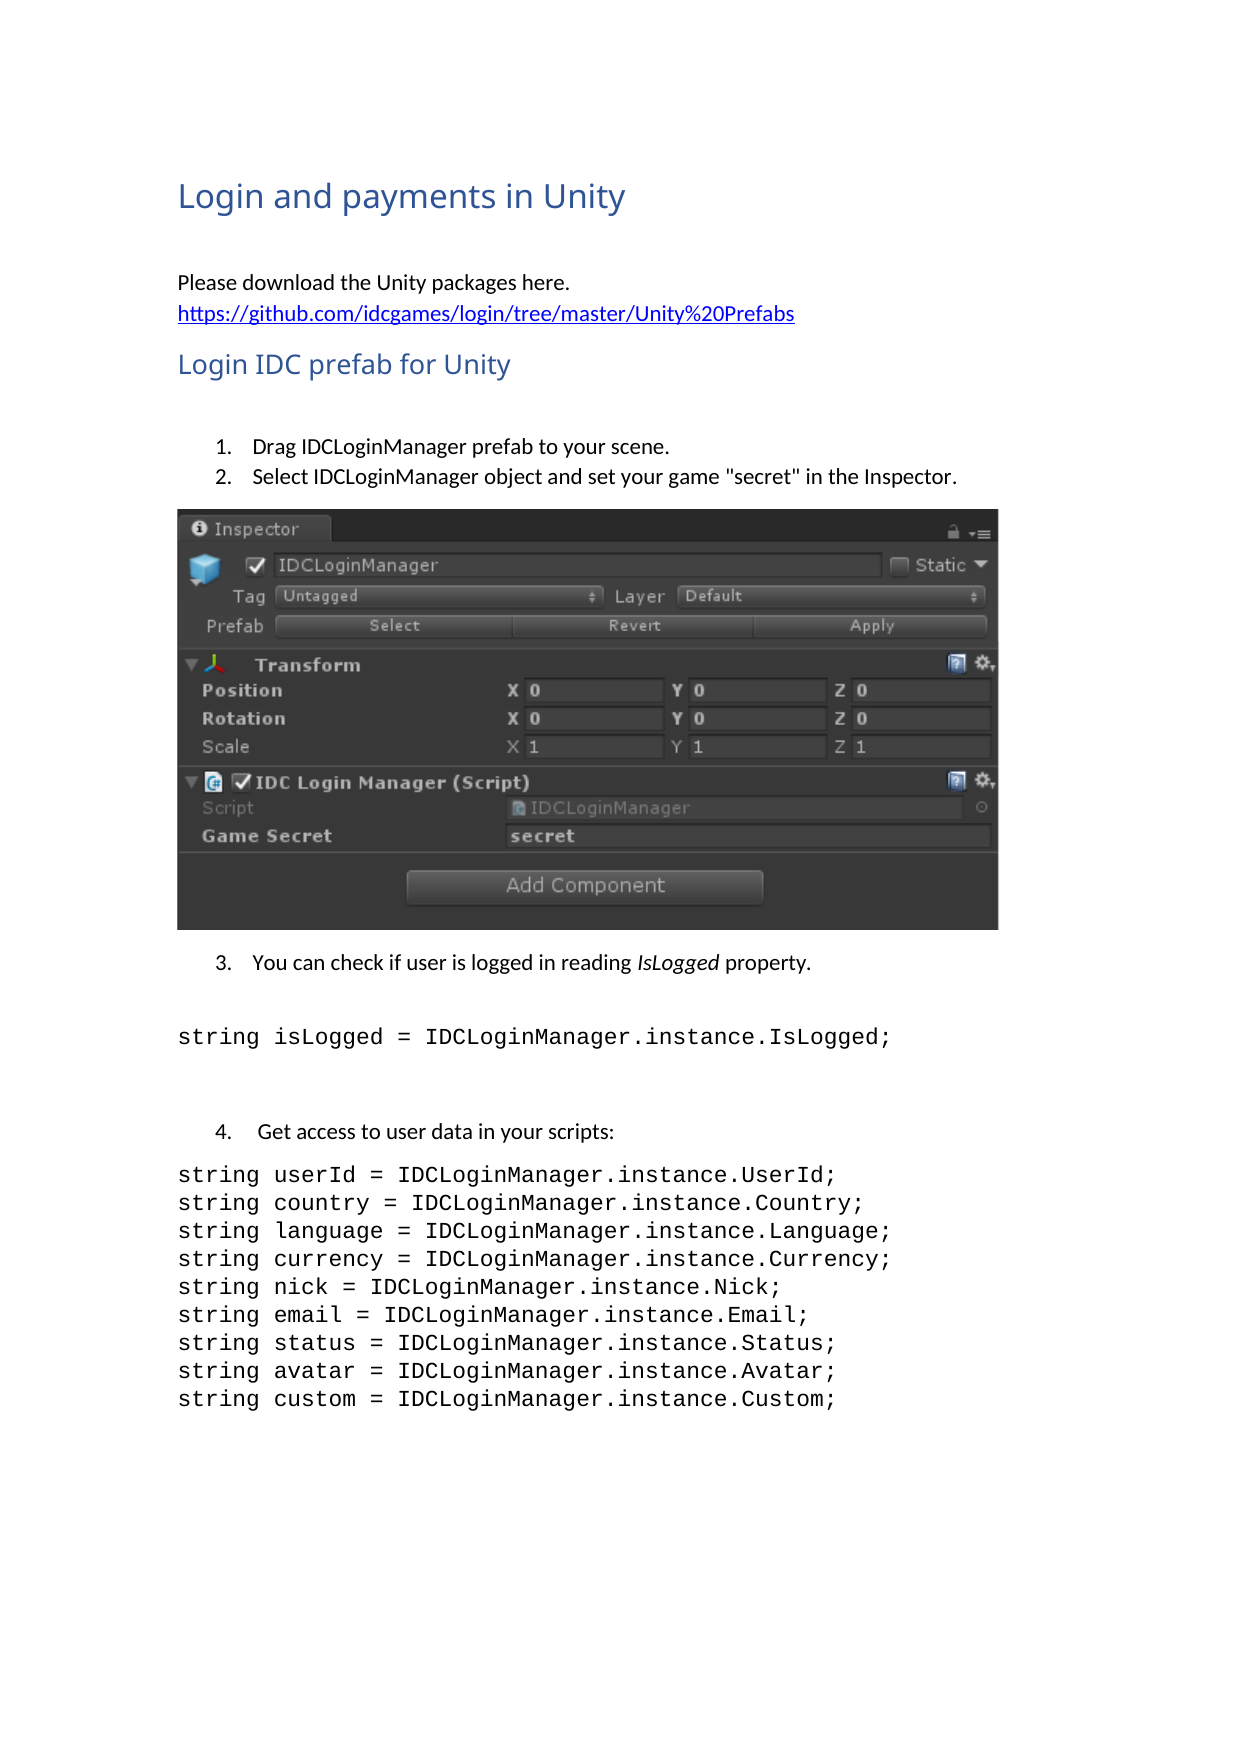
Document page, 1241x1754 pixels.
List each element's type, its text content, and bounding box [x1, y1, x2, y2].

text string userId = IDCLoginManager.instance.UserId; string country = IDCLoginManager.instance.Country; string language = IDCLoginManager.instance.Language; string currency = IDCLoginManager.instance.Currency; string nick = IDCLoginManager.instance.Nick; string email = IDCLoginManager.instance.Email; string status = IDCLoginManager.instance.Status; string avatar = IDCLoginManager.instance.Avatar; string custom = IDCLoginManager.instance.Custom; [177, 1164, 1063, 1413]
list Drag IDCLoginManager prefab to your scene. [215, 432, 1063, 460]
picture [177, 509, 1000, 930]
list You can check if user is logged in reading IsLogged property. [215, 948, 1063, 976]
list Select IDCLoginManager object and set your game "secret" in the Inspector. [215, 462, 1063, 490]
list Get access to user data in your scripts: [215, 1117, 1063, 1145]
subtitle Login and payments in Unity [177, 173, 1063, 218]
text Please download the Unity packages here. https://github.com/idcgames/login/tree/master/Unity%20Prefabs [177, 268, 1063, 327]
text string isLogged = IDCLoginManager.instance.IsLogged; [177, 1026, 1063, 1051]
subtitle Login IDC prefab for Unity [177, 346, 1063, 382]
